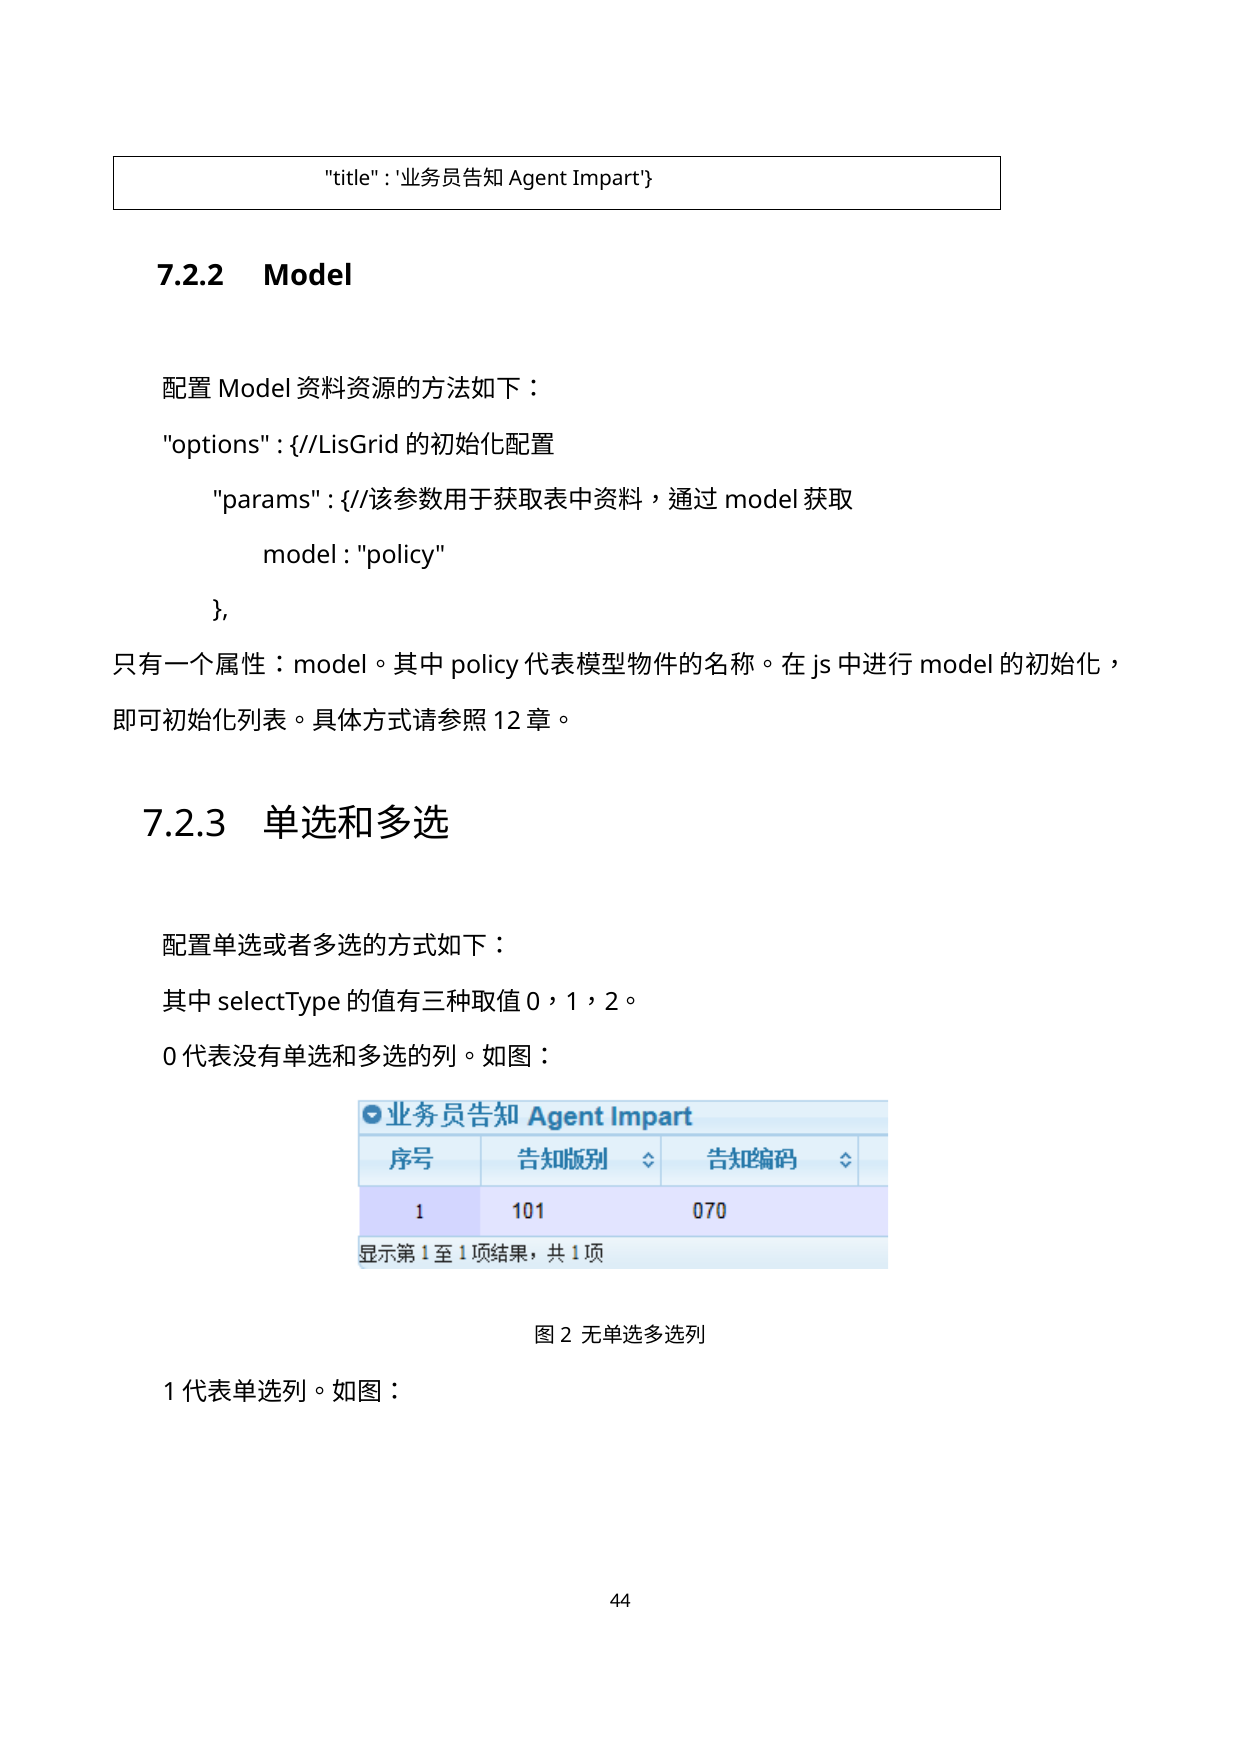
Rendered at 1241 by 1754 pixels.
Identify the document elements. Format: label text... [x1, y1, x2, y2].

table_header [114, 157, 1000, 209]
list Model [157, 237, 1128, 312]
text 其中selectType的值有三种取值0，1，2。 [112, 980, 1128, 1018]
text model : "policy" [112, 535, 1128, 572]
subtitle 单选和多选 [142, 783, 1128, 858]
text 配置单选或者多选的方式如下： [112, 925, 1128, 962]
text 配置Model资料资源的方法如下： [112, 368, 1128, 406]
text 0代表没有单选和多选的列。如图： [112, 1036, 1128, 1073]
text "options" : {//LisGrid的初始化配置 [112, 424, 1128, 461]
text }, [112, 589, 1128, 627]
text 只有一个属性：model。其中policy代表模型物件的名称。在js中进行model的初始化，即可初始化列表。具体方式请参照12章。 [112, 644, 1128, 738]
text "params" : {//该参数用于获取表中资料，通过 model获取 [112, 479, 1128, 517]
text 1代表单选列。如图： [112, 1371, 1128, 1408]
picture [352, 1091, 889, 1269]
